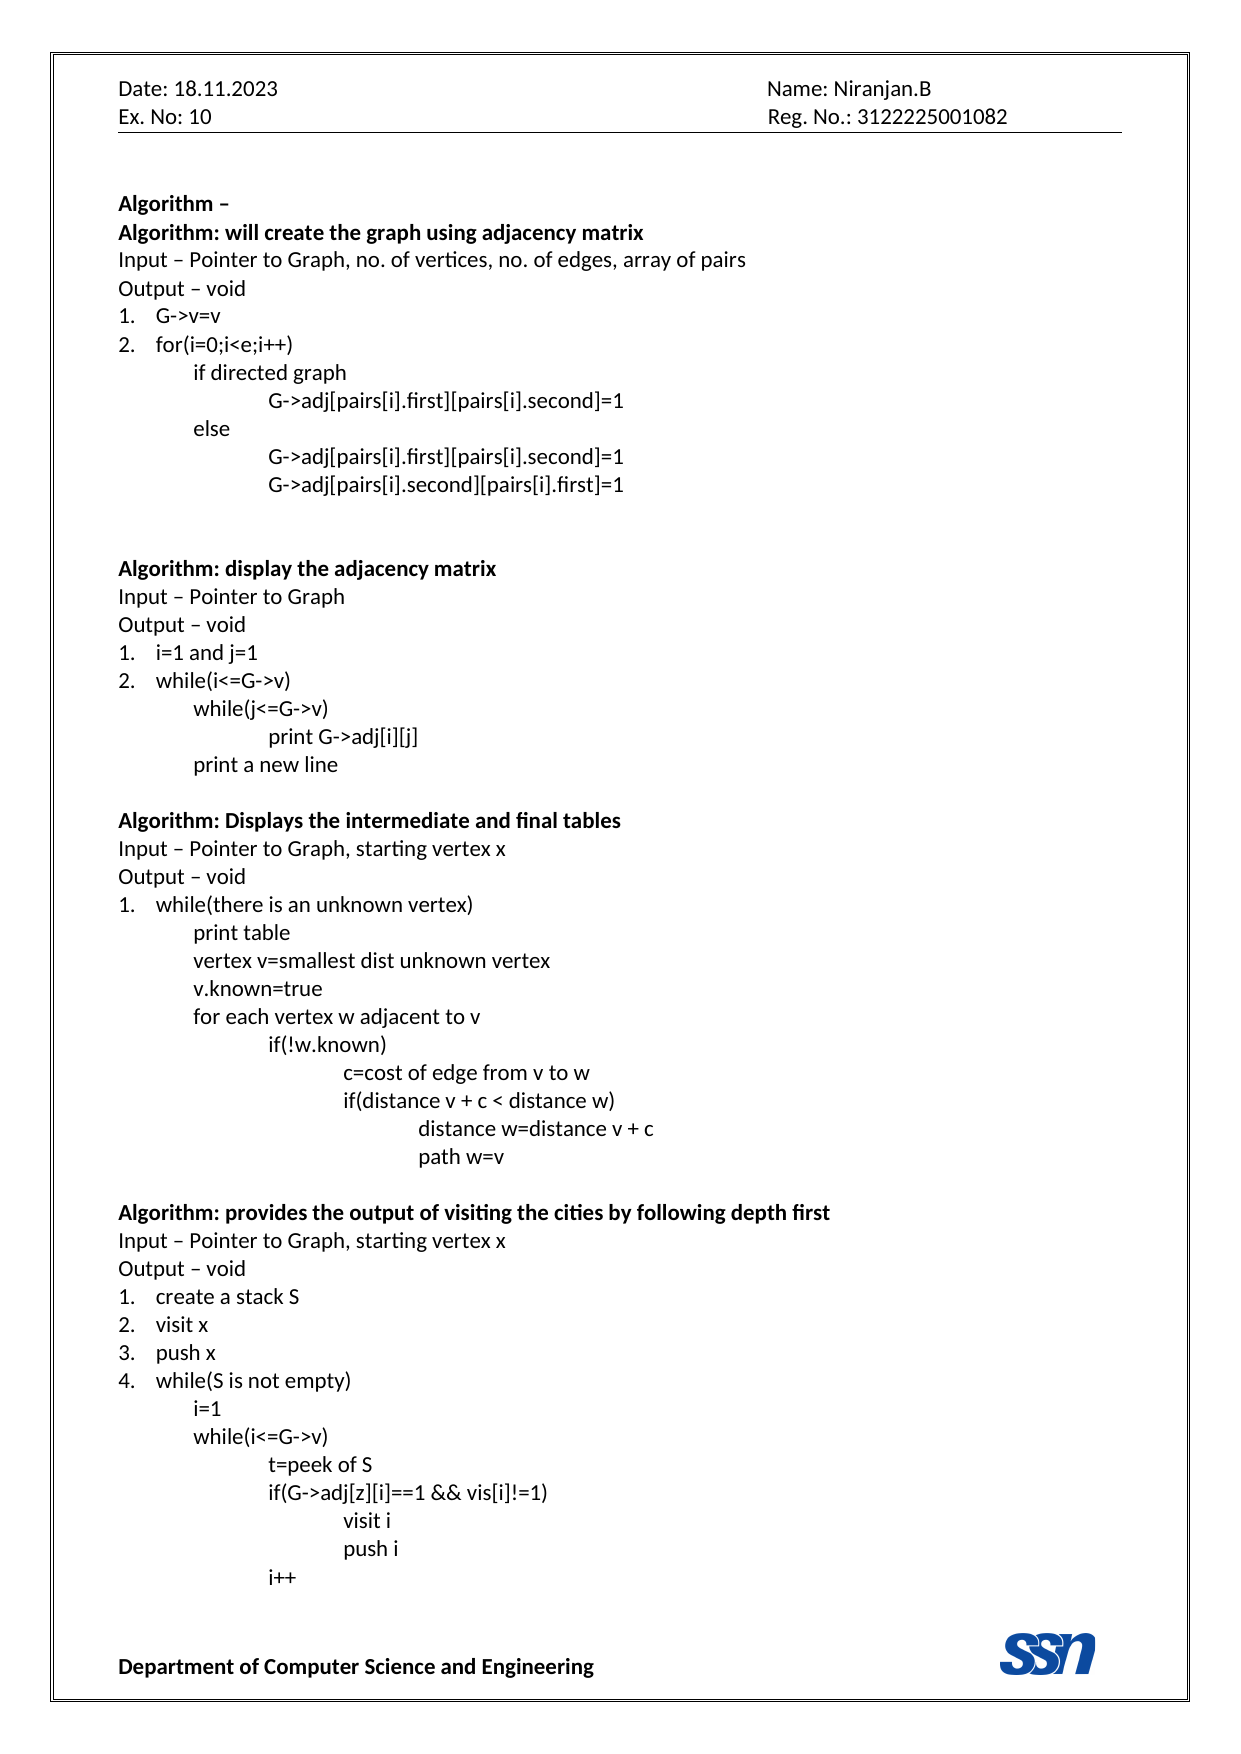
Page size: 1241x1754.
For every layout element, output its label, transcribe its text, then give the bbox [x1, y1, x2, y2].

list for(i=0;i<e;i++) [118, 330, 1122, 358]
list while(there is an unknown vertex) [118, 890, 1122, 918]
list print table [193, 918, 1122, 946]
text Input – Pointer to Graph, no. of vertices, no. of edges, array of pairs [118, 246, 1122, 274]
list push i [193, 1534, 1122, 1563]
list c=cost of edge from v to w [193, 1058, 1122, 1086]
list G->adj[pairs[i].first][pairs[i].second]=1 [193, 386, 1122, 414]
list print a new line [193, 750, 1122, 778]
list if directed graph [193, 358, 1122, 386]
picture [1000, 1633, 1096, 1675]
list vertex v=smallest dist unknown vertex [193, 946, 1122, 974]
list while(j<=G->v) [193, 694, 1122, 722]
text Output – void [118, 862, 1122, 890]
text Input – Pointer to Graph, starting vertex x [118, 834, 1122, 862]
list i++ [193, 1563, 1122, 1591]
list i=1 [193, 1394, 1122, 1422]
text Algorithm: will create the graph using adjacency matrix [118, 218, 1122, 246]
list while(i<=G->v) [193, 1422, 1122, 1451]
list distance w=distance v + c [193, 1114, 1122, 1142]
list path w=v [193, 1142, 1122, 1170]
list print G->adj[i][j] [193, 722, 1122, 750]
text Output – void [118, 1254, 1122, 1282]
list visit i [193, 1507, 1122, 1534]
list G->v=v [118, 302, 1122, 330]
list while(S is not empty) [118, 1366, 1122, 1394]
list v.known=true [193, 974, 1122, 1002]
list t=peek of S [193, 1451, 1122, 1478]
list G->adj[pairs[i].second][pairs[i].first]=1 [193, 470, 1122, 498]
list if(distance v + c < distance w) [193, 1086, 1122, 1114]
list i=1 and j=1 [118, 638, 1122, 666]
text Algorithm: Displays the intermediate and final tables [118, 806, 1122, 834]
list visit x [118, 1310, 1122, 1338]
text Algorithm – [118, 189, 1122, 218]
list create a stack S [118, 1282, 1122, 1310]
list G->adj[pairs[i].first][pairs[i].second]=1 [193, 442, 1122, 470]
list if(!w.known) [193, 1030, 1122, 1058]
list for each vertex w adjacent to v [193, 1002, 1122, 1030]
text Algorithm: display the adjacency matrix [118, 554, 1122, 582]
list push x [118, 1338, 1122, 1366]
list if(G->adj[z][i]==1 && vis[i]!=1) [193, 1478, 1122, 1507]
text Output – void [118, 274, 1122, 302]
list while(i<=G->v) [118, 666, 1122, 694]
text Input – Pointer to Graph, starting vertex x [118, 1226, 1122, 1254]
text Output – void [118, 610, 1122, 638]
list else [193, 414, 1122, 442]
text Input – Pointer to Graph [118, 582, 1122, 610]
text Algorithm: provides the output of visiting the cities by following depth first [118, 1198, 1122, 1226]
